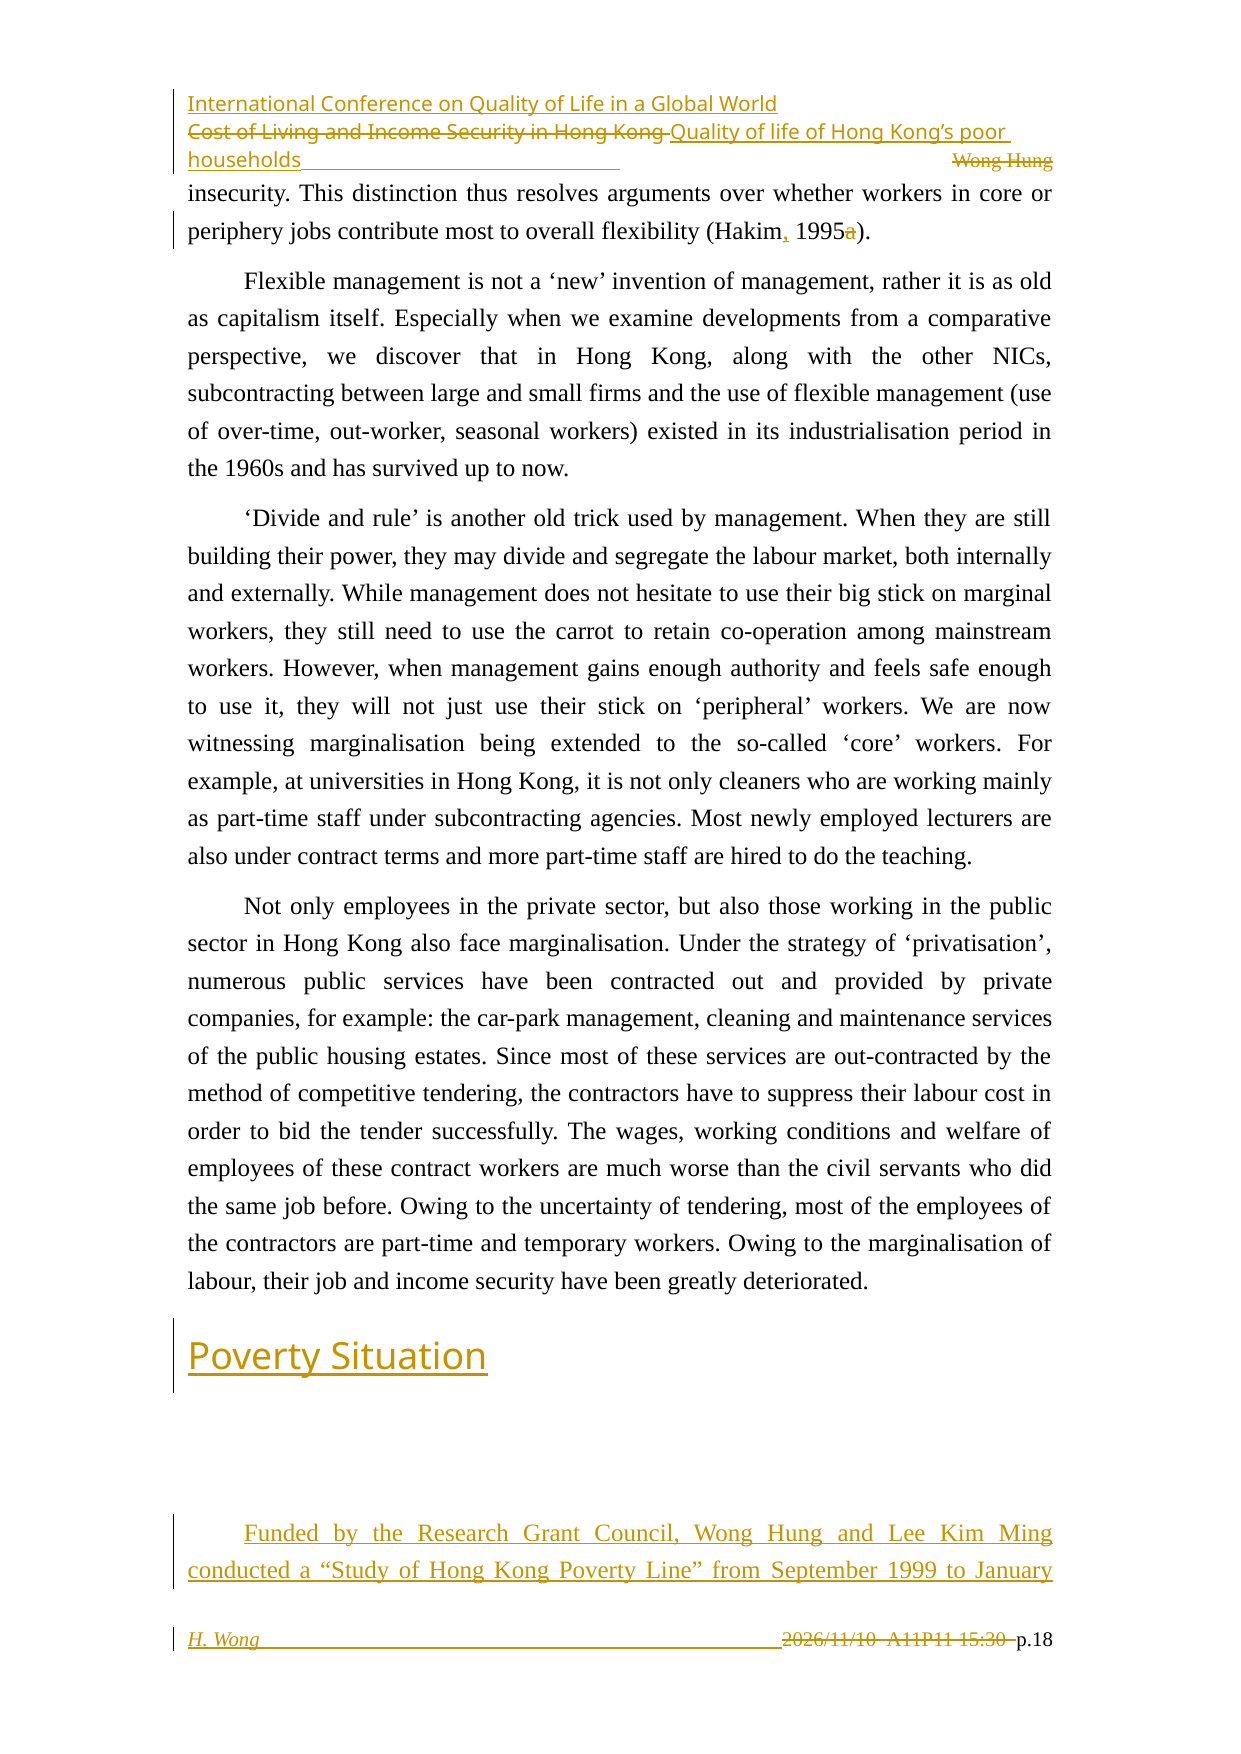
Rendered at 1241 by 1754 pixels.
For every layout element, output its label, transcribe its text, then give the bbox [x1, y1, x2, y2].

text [187, 174, 1053, 249]
text Flexible management is not a ‘new’ invention of management, rather it is as old as capitalism itself. Especially when we examine developments from a comparative perspective, we discover that in Hong Kong, along with the other NICs, subcontracting between large and small firms and the use of flexible management (use of over-time, out-worker, seasonal workers) existed in its industrialisation period in the 1960s and has survived up to now. [187, 261, 1053, 486]
text ‘Divide and rule’ is another old trick used by management. When they are still building their power, they may divide and segregate the labour market, both internally and externally. While management does not hesitate to use their big stick on marginal workers, they still need to use the carrot to retain co-operation among mainstream workers. However, when management gains enough authority and feels safe enough to use it, they will not just use their stick on ‘peripheral’ workers. We are now witnessing marginalisation being extended to the so-called ‘core’ workers. For example, at universities in Hong Kong, it is not only cleaners who are working mainly as part-time staff under subcontracting agencies. Most newly employed lecturers are also under contract terms and more part-time staff are hired to do the teaching. [187, 499, 1053, 874]
text Not only employees in the private sector, but also those working in the public sector in Hong Kong also face marginalisation. Under the strategy of ‘privatisation’, numerous public services have been contracted out and provided by private companies, for example: the car-park management, cleaning and maintenance services of the public housing estates. Since most of these services are out-contracted by the method of competitive tendering, the contractors have to suppress their labour cost in order to bid the tender successfully. The wages, working conditions and welfare of employees of these contract workers are much worse than the civil servants who did the same job before. Owing to the uncertainty of tendering, most of the employees of the contractors are part-time and temporary workers. Owing to the marginalisation of labour, their job and income security have been greatly deteriorated. [187, 886, 1053, 1299]
